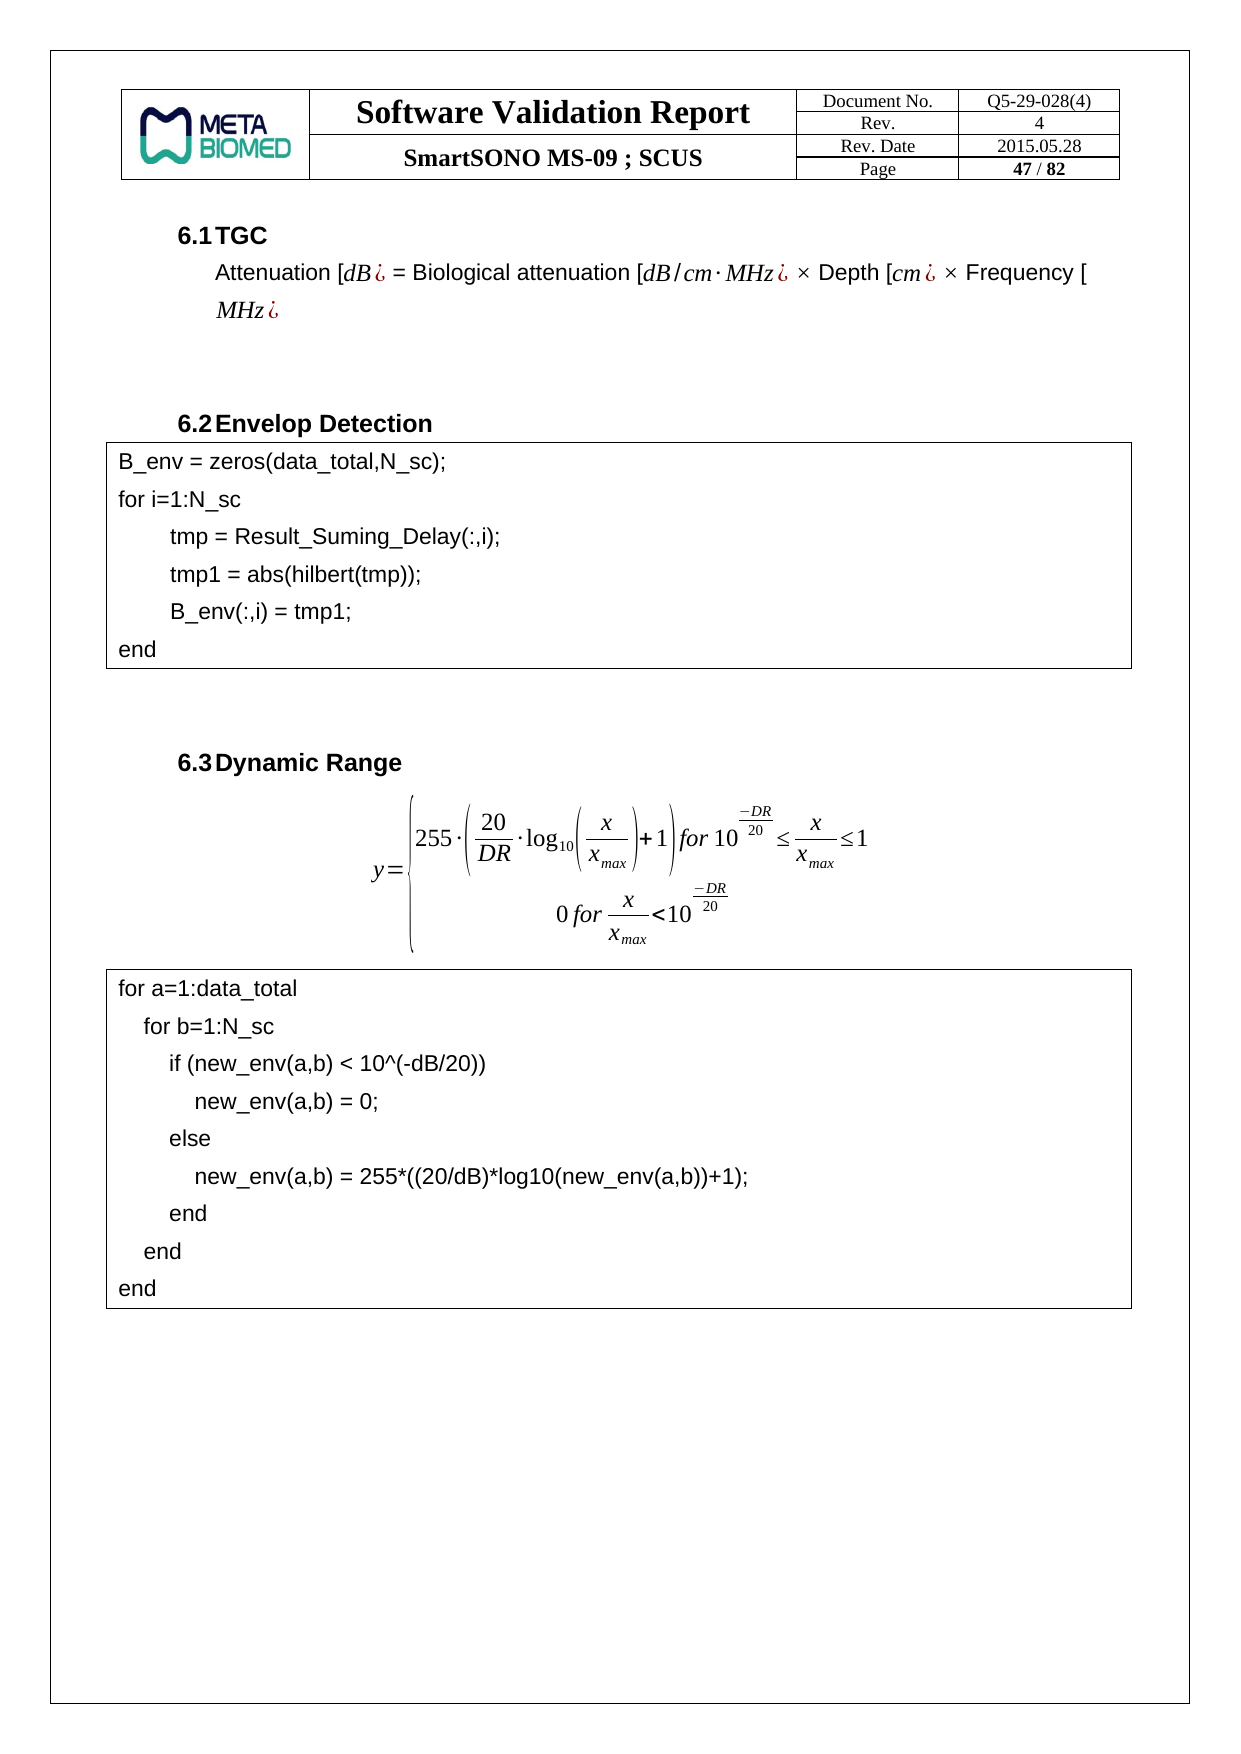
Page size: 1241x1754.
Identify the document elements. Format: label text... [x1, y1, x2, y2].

picture [136, 105, 294, 164]
list Dynamic Range [177, 744, 1122, 781]
list Attenuation [ = Biological attenuation [ Depth [ Frequency [ [215, 254, 1122, 329]
list TGC [177, 217, 1122, 254]
table_header B_env = zeros(data_total,N_sc); for i=1:N_sc tmp = Result_Suming_Delay(:,i); tmp1 = abs(hilbert(tmp)); B_env(:,i) = tmp1; end [107, 443, 1131, 668]
list Envelop Detection [177, 404, 1122, 442]
table_header for a=1:data_total for b=1:N_sc if (new_env(a,b) < 10^(-dB/20)) new_env(a,b) = 0; else new_env(a,b) = 255*((20/dB)*log10(new_env(a,b))+1); end end end [107, 970, 1131, 1307]
